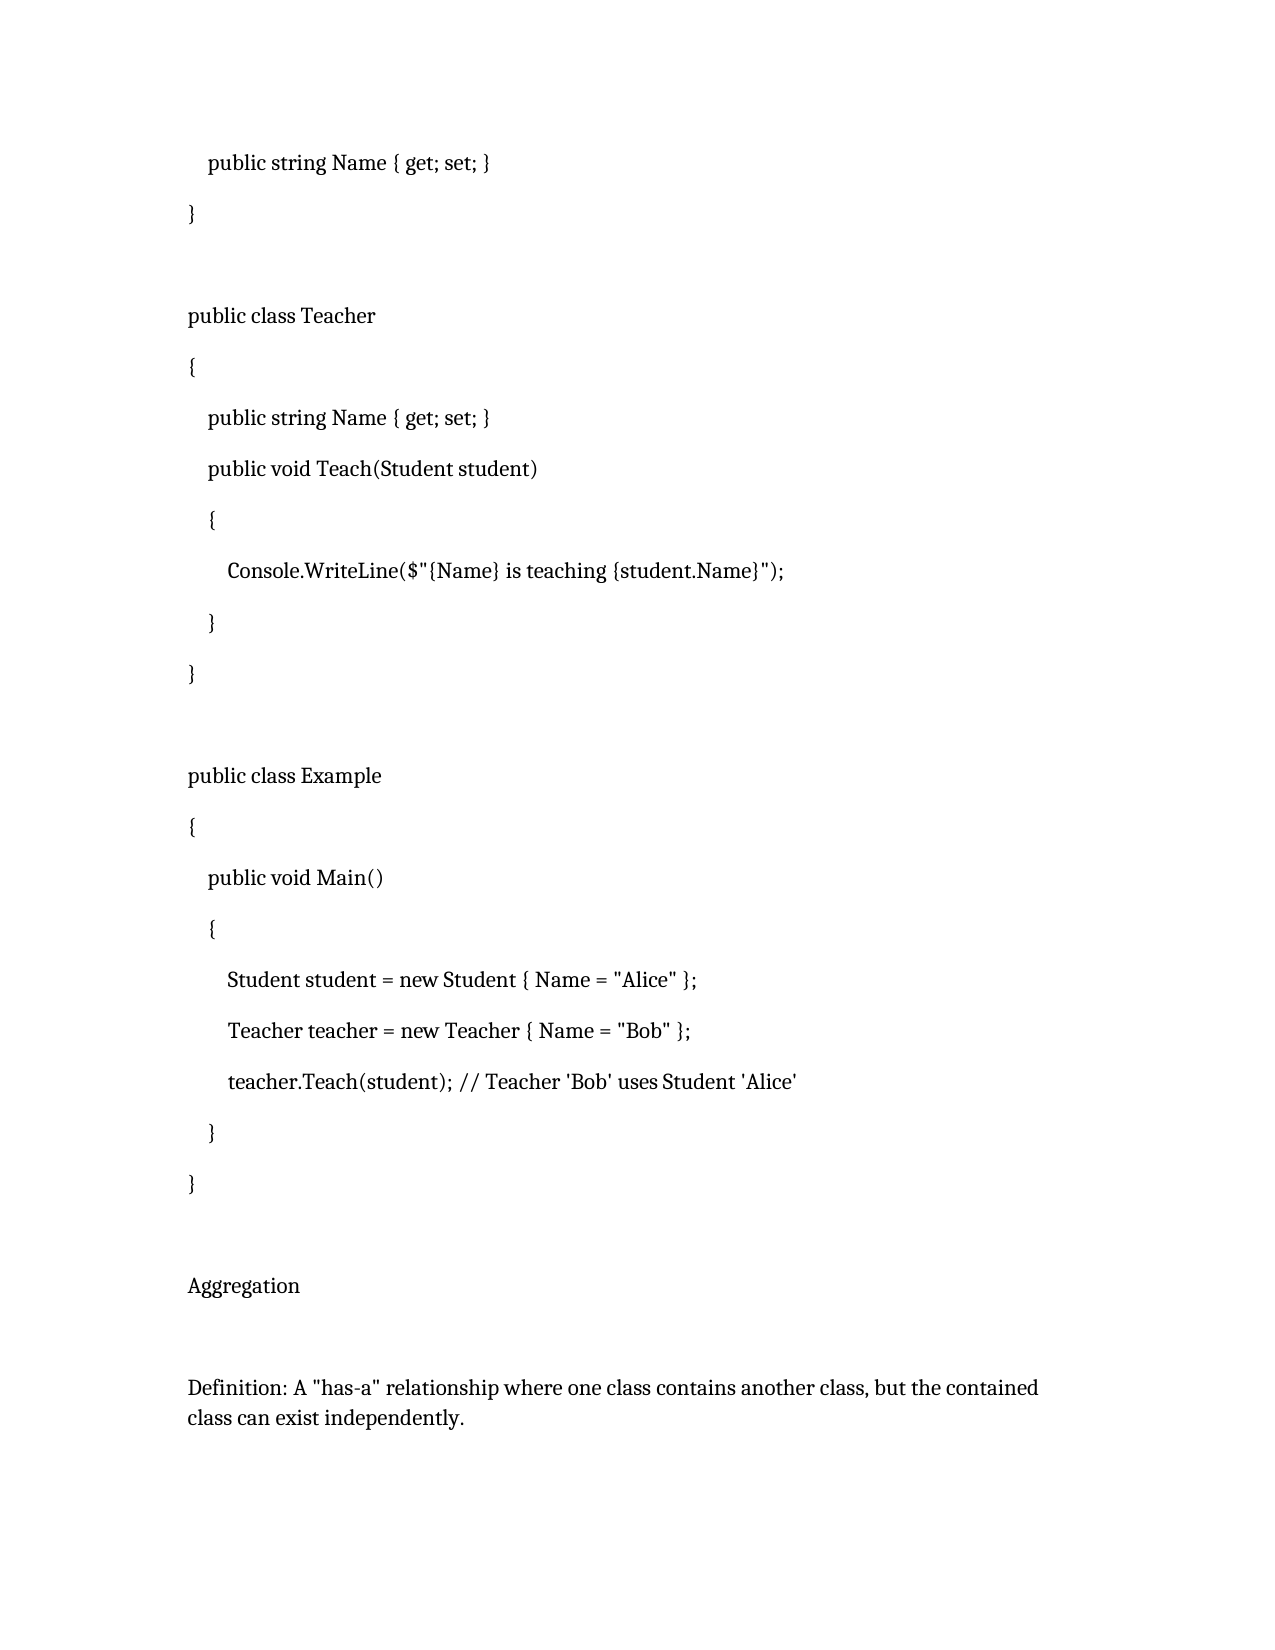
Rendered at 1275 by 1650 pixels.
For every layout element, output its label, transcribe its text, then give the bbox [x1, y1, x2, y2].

text Teacher teacher = new Teacher { Name = "Bob" }; [187, 1018, 1087, 1044]
text public void Teach(Student student) [187, 456, 1087, 483]
text } [187, 660, 1087, 687]
text public class Teacher [187, 303, 1087, 329]
text Definition: A "has-a" relationship where one class contains another class, but the contained class can exist independently. [187, 1375, 1087, 1432]
text public string Name { get; set; } [187, 405, 1087, 432]
text public void Main() [187, 864, 1087, 891]
text } [187, 609, 1087, 636]
text public class Example [187, 762, 1087, 789]
text Aggregation [187, 1273, 1087, 1299]
text } [187, 1120, 1087, 1146]
text Student student = new Student { Name = "Alice" }; [187, 967, 1087, 993]
text teacher.Teach(student); // Teacher 'Bob' uses Student 'Alice' [187, 1069, 1087, 1095]
text } [187, 1171, 1087, 1197]
text } [187, 201, 1087, 227]
text { [187, 916, 1087, 942]
text { [187, 507, 1087, 534]
text Console.WriteLine($"{Name} is teaching {student.Name}"); [187, 558, 1087, 585]
text { [187, 813, 1087, 840]
text { [187, 354, 1087, 381]
text public string Name { get; set; } [187, 150, 1087, 176]
